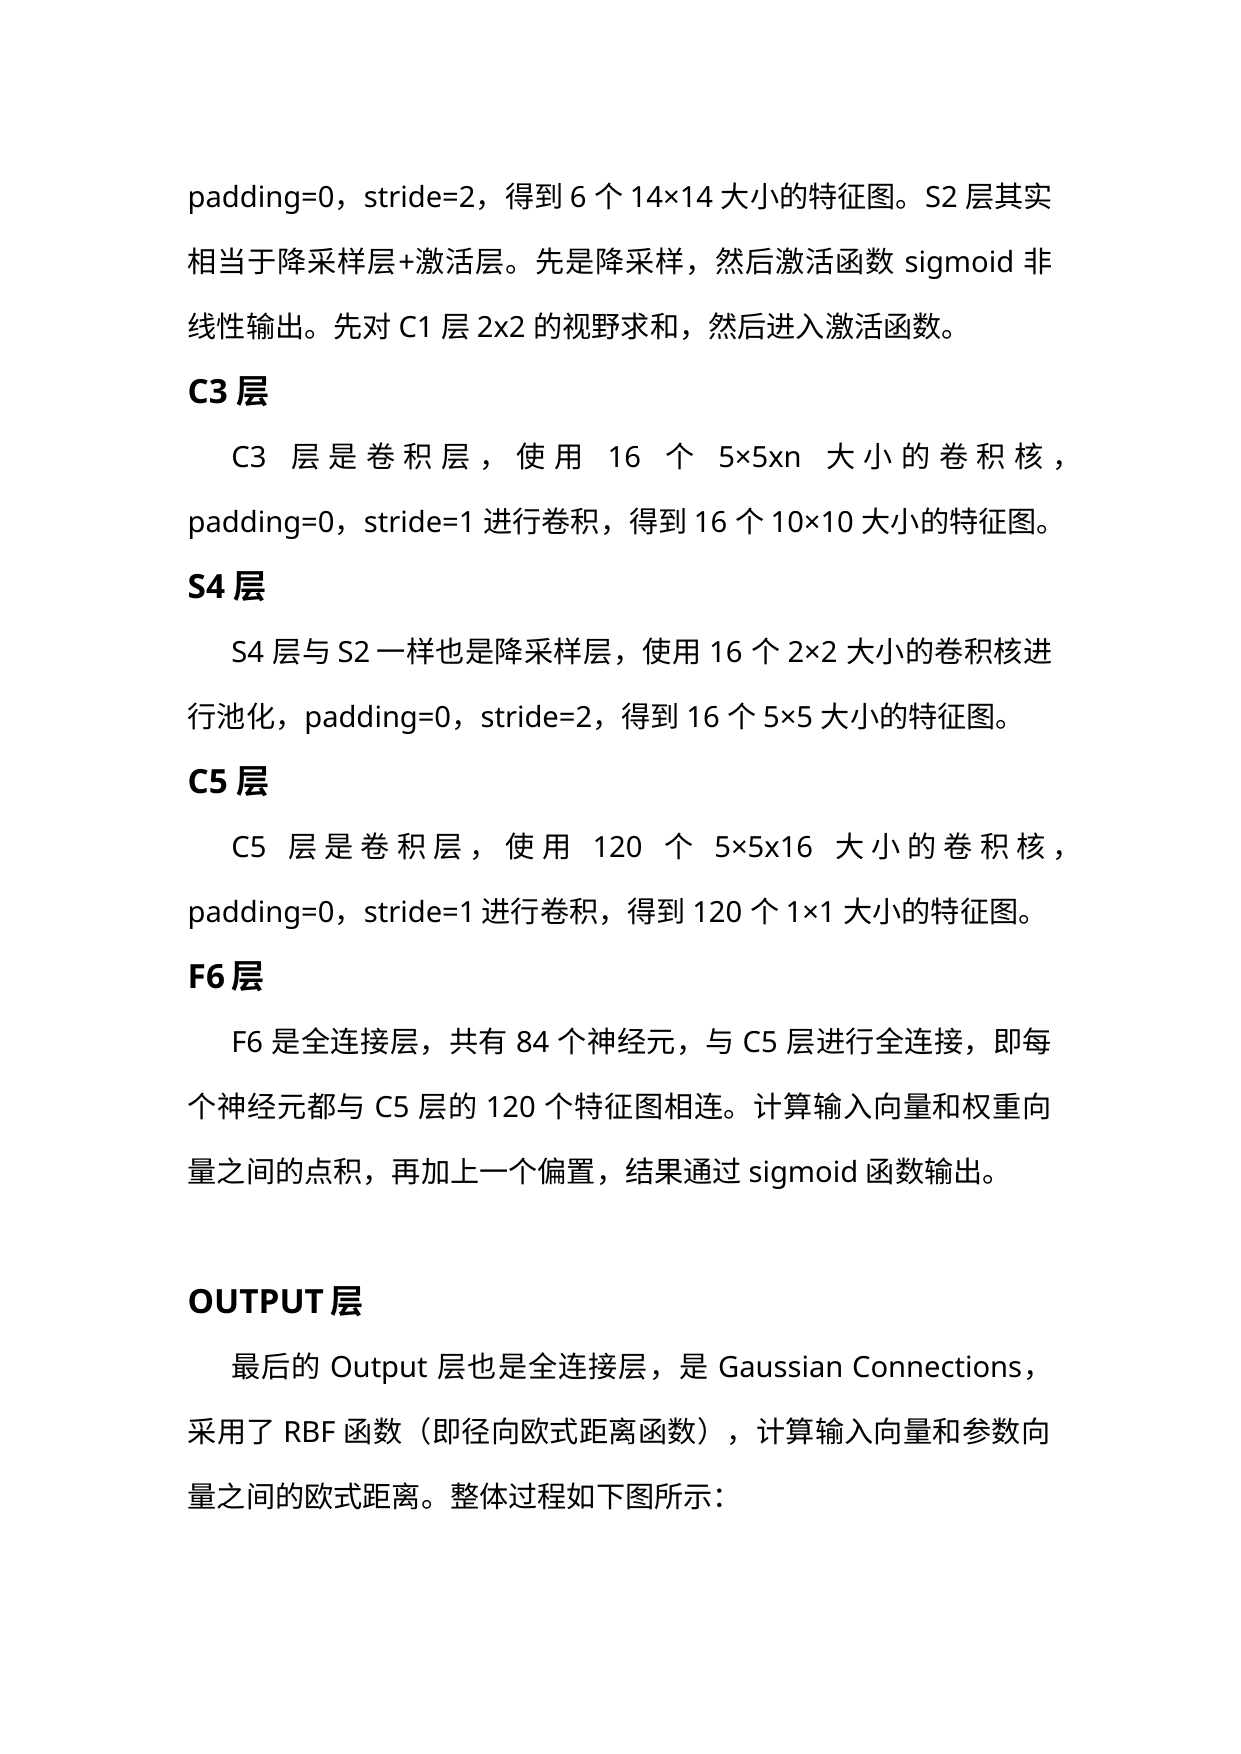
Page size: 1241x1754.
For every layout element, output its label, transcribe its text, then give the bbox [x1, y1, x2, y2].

text S4 层与S2一样也是降采样层，使用 16 个 2×2 大小的卷积核进行池化，padding=0，stride=2，得到 16 个 5×5 大小的特征图。 [187, 617, 1053, 747]
text F6 是全连接层，共有 84 个神经元，与 C5 层进行全连接，即每个神经元都与 C5 层的 120 个特征图相连。计算输入向量和权重向量之间的点积，再加上一个偏置，结果通过 sigmoid 函数输出。 [187, 1007, 1053, 1202]
text C3 层是卷积层，使用 16 个 5×5xn 大小的卷积核，padding=0，stride=1 进行卷积，得到 16 个 10×10 大小的特征图。 [187, 422, 1053, 552]
text C3 层 [187, 357, 1053, 422]
text S4 层 [187, 552, 1053, 617]
text C5 层 [187, 747, 1053, 812]
text 最后的 Output 层也是全连接层，是 Gaussian Connections，采用了 RBF 函数（即径向欧式距离函数），计算输入向量和参数向量之间的欧式距离。整体过程如下图所示： [187, 1332, 1053, 1527]
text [187, 162, 1053, 357]
text OUTPUT层 [187, 1267, 1053, 1332]
text F6层 [187, 942, 1053, 1007]
text C5 层是卷积层，使用 120 个 5×5x16 大小的卷积核，padding=0，stride=1进行卷积，得到 120 个 1×1 大小的特征图。 [187, 812, 1053, 942]
